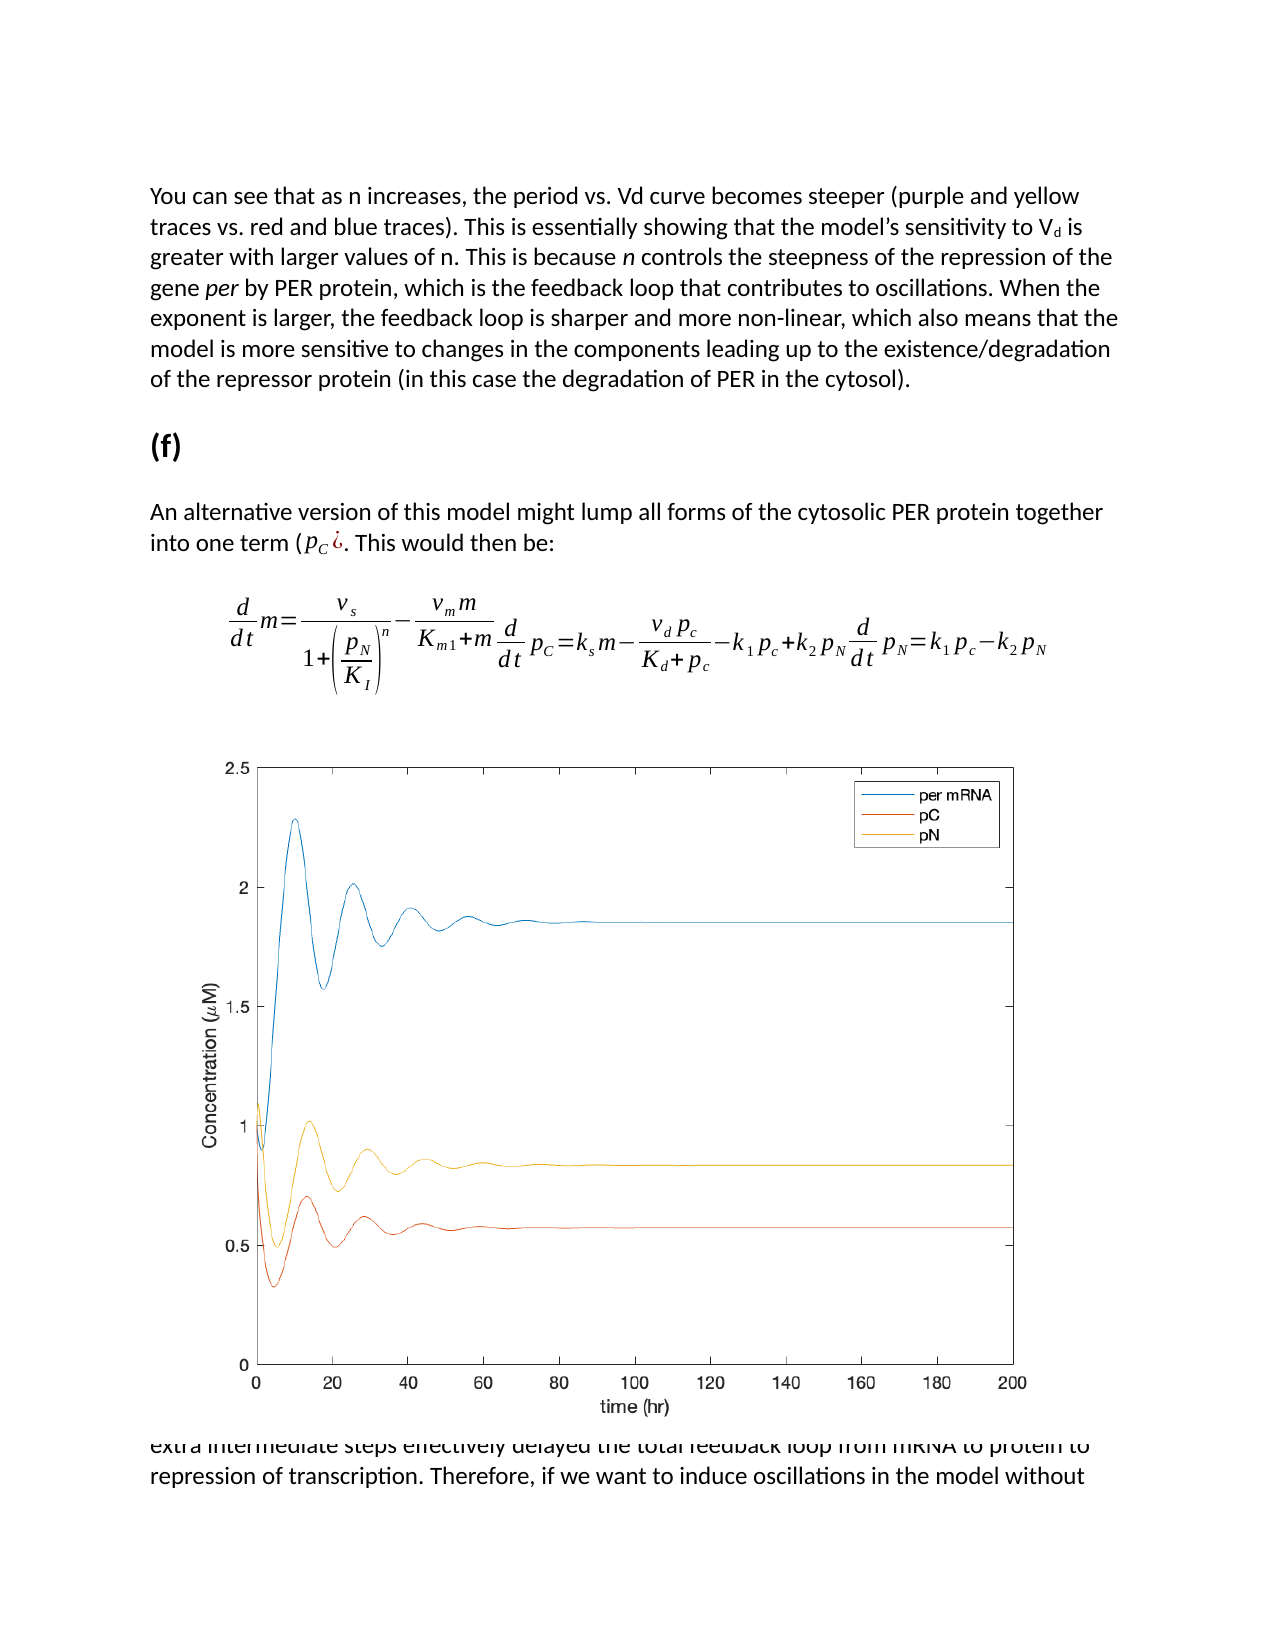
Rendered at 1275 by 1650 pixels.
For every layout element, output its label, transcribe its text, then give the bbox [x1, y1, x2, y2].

text An alternative version of this model might lump all forms of the cytosolic PER protein together into one term (. This would then be: [150, 496, 1125, 558]
text (f) [150, 425, 1125, 465]
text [150, 1368, 1125, 1490]
picture [129, 712, 1105, 1444]
text You can see that as n increases, the period vs. Vd curve becomes steeper (purple and yellow traces vs. red and blue traces). This is essentially showing that the model’s sensitivity to Vd is greater with larger values of n. This is because n controls the steepness of the repression of the gene per by PER protein, which is the feedback loop that contributes to oscillations. When the exponent is larger, the feedback loop is sharper and more non-linear, which also means that the model is more sensitive to changes in the components leading up to the existence/degradation of the repressor protein (in this case the degradation of PER in the cytosol). [150, 150, 1125, 394]
